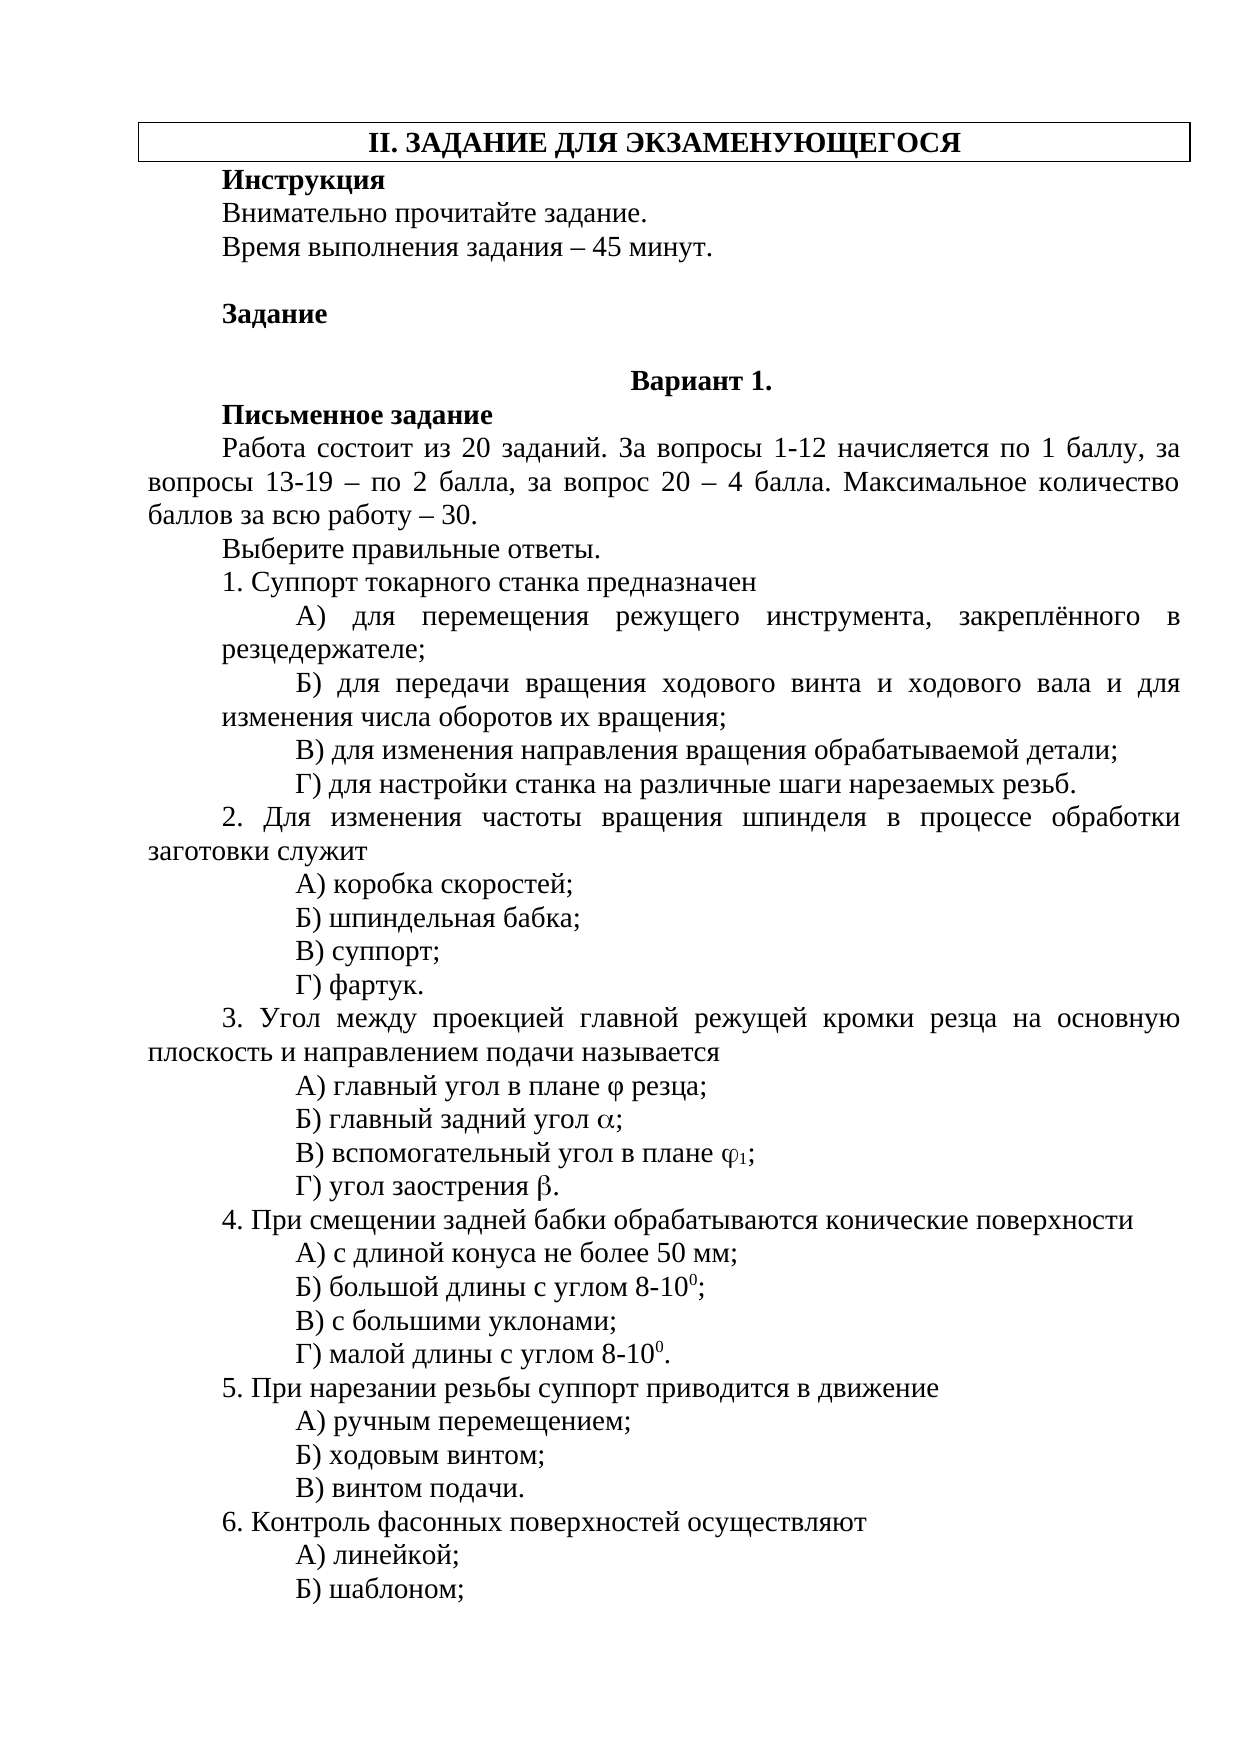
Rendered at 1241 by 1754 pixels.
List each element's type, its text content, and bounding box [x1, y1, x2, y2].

text Г) малой длины с углом 8-100. [221, 1336, 1181, 1370]
text Г) фартук. [221, 967, 1181, 1001]
text А) для перемещения режущего инструмента, закреплённого в резцедержателе; [221, 598, 1181, 665]
text В) для изменения направления вращения обрабатываемой детали; [295, 732, 1181, 766]
text 2. Для изменения частоты вращения шпинделя в процессе обработки заготовки служит [148, 799, 1181, 866]
text Письменное задание [148, 397, 1181, 430]
text В) суппорт; [221, 933, 1181, 967]
text II. ЗАДАНИЕ ДЛЯ ЭКЗАМЕНУЮЩЕГОСЯ [139, 123, 1189, 161]
text А) с длиной конуса не более 50 мм; [221, 1236, 1181, 1269]
text Б) главный задний угол ; [221, 1101, 1181, 1135]
text А) ручным перемещением; [221, 1403, 1181, 1437]
text Б) шпиндельная бабка; [221, 900, 1181, 933]
text Б) для передачи вращения ходового винта и ходового вала и для изменения числа оборотов их вращения; [221, 665, 1181, 732]
text 5. При нарезании резьбы суппорт приводится в движение [148, 1370, 1181, 1403]
text Б) большой длины с углом 8-100; [221, 1269, 1181, 1303]
text В) вспомогательный угол в плане 1; [221, 1135, 1181, 1168]
text А) главный угол в плане φ резца; [221, 1068, 1181, 1101]
text Выберите правильные ответы. [148, 531, 1181, 564]
text В) винтом подачи. [221, 1470, 1181, 1504]
text В) с большими уклонами; [221, 1303, 1181, 1336]
text Внимательно прочитайте задание. [148, 196, 1181, 229]
text Г) угол заострения . [221, 1168, 1181, 1202]
text Б) ходовым винтом; [221, 1437, 1181, 1470]
text 1. Суппорт токарного станка предназначен [148, 564, 1181, 598]
text Задание [148, 296, 1181, 330]
text А) коробка скоростей; [221, 866, 1181, 900]
text Время выполнения задания – 45 минут. [148, 229, 1181, 263]
text 6. Контроль фасонных поверхностей осуществляют [148, 1504, 1181, 1537]
text 3. Угол между проекцией главной режущей кромки резца на основную плоскость и направлением подачи называется [148, 1001, 1181, 1068]
text Работа состоит из 20 заданий. За вопросы 1-12 начисляется по 1 баллу, за вопросы 13-19 – по 2 балла, за вопрос 20 – 4 балла. Максимальное количество баллов за всю работу – 30. [148, 430, 1181, 531]
text Инструкция [148, 162, 1181, 196]
text Г) для настройки станка на различные шаги нарезаемых резьб. [221, 766, 1181, 799]
text Вариант 1. [148, 363, 1181, 397]
text А) линейкой; [221, 1537, 1181, 1571]
text Б) шаблоном; [221, 1571, 1181, 1604]
text 4. При смещении задней бабки обрабатываются конические поверхности [148, 1202, 1181, 1236]
